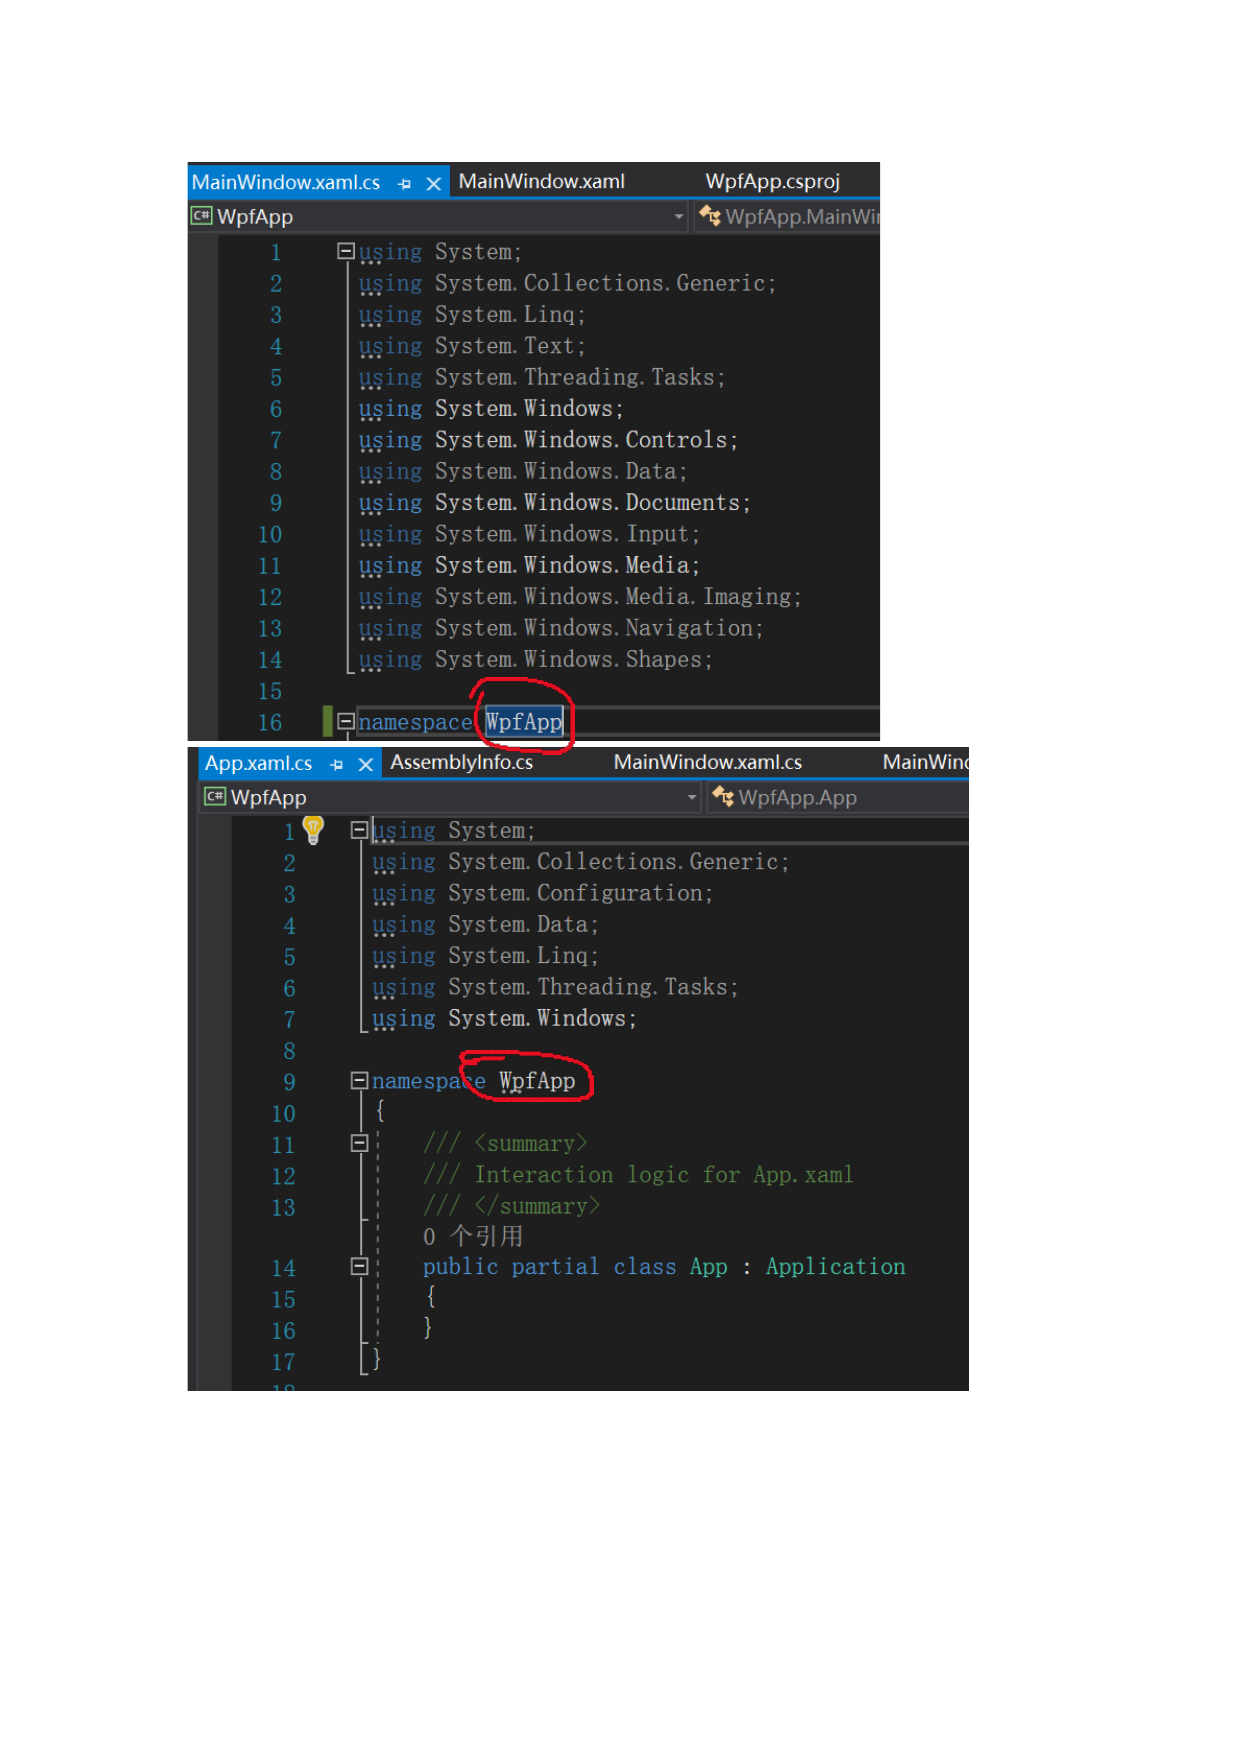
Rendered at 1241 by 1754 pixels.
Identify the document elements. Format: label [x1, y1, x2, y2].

picture [187, 162, 969, 1391]
